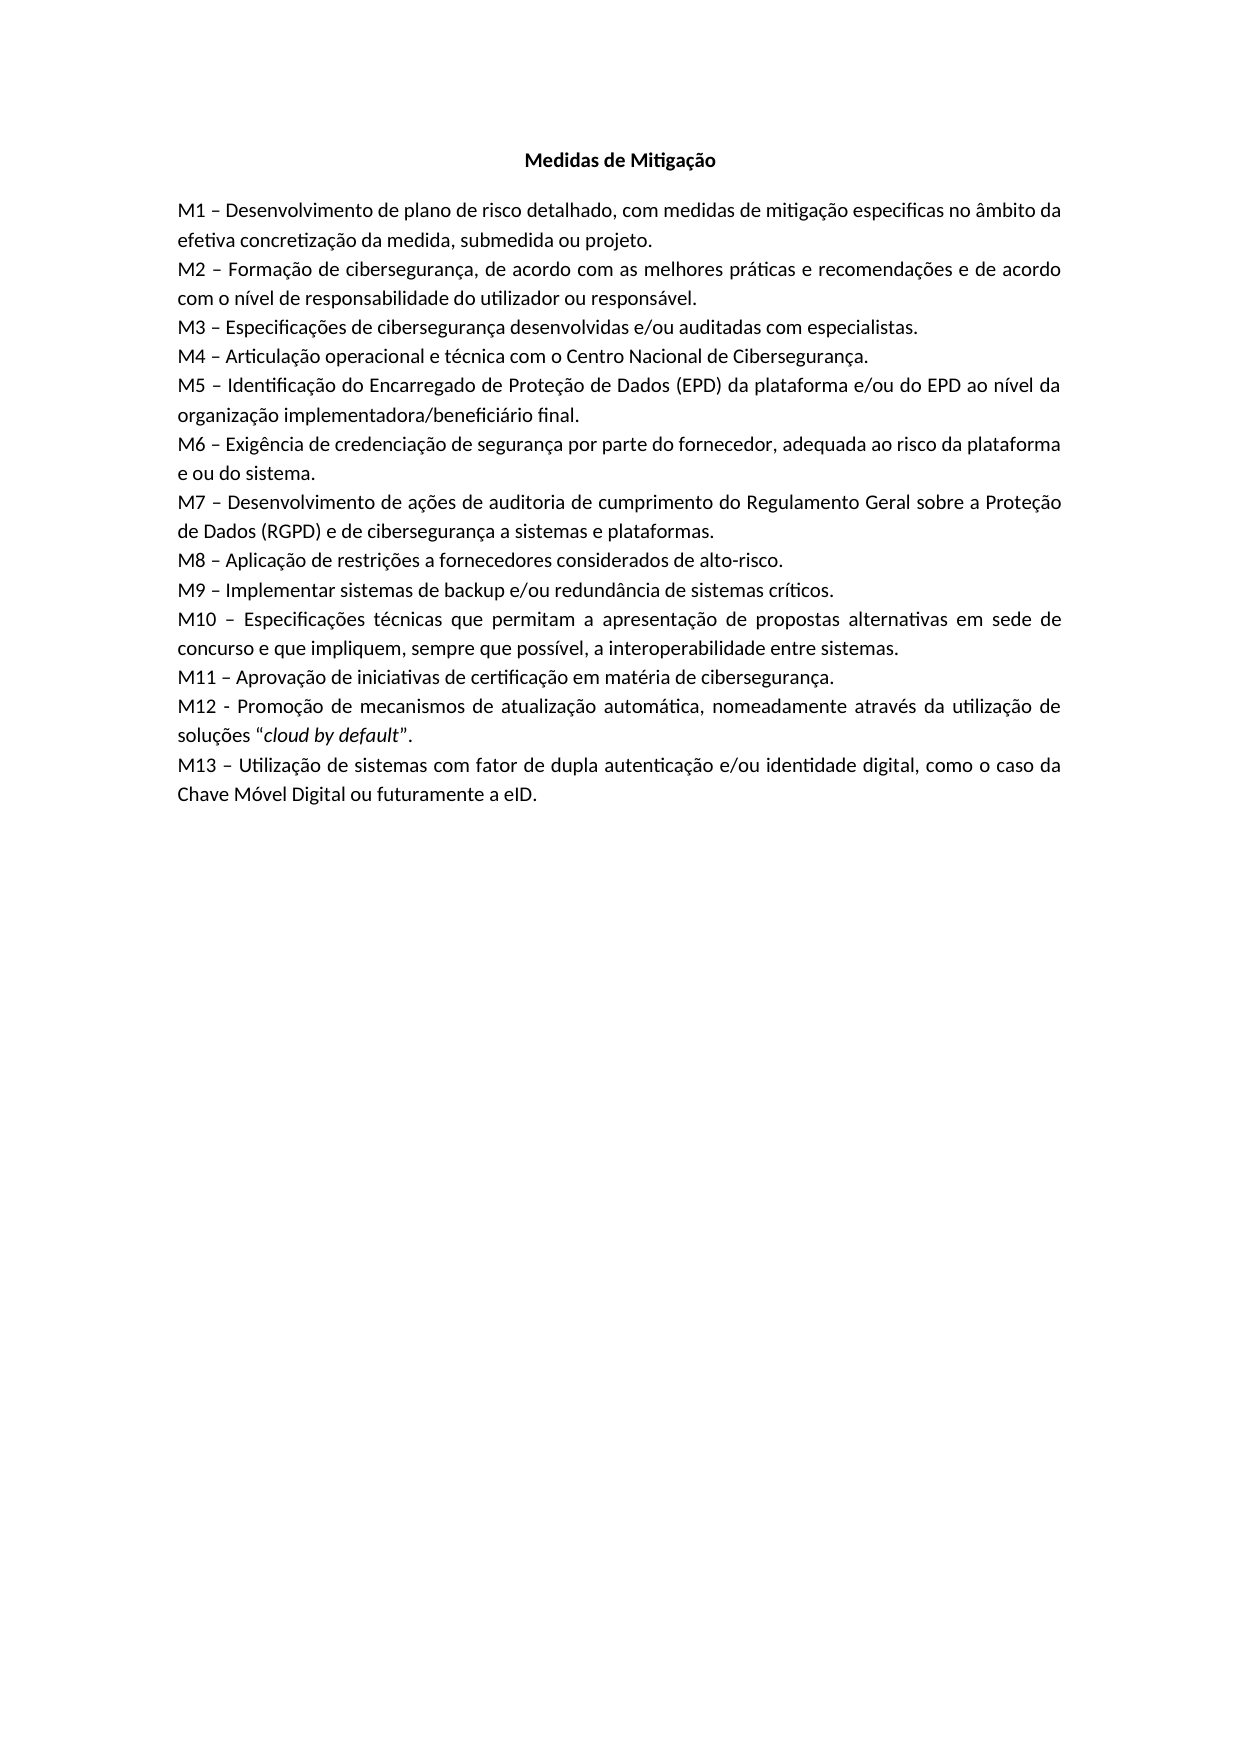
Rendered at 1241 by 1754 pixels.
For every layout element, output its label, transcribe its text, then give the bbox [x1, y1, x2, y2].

text M4 – Articulação operacional e técnica com o Centro Nacional de Cibersegurança. [177, 343, 1063, 369]
text M5 – Identificação do Encarregado de Proteção de Dados (EPD) da plataforma e/ou do EPD ao nível da organização implementadora/beneficiário final. [177, 373, 1063, 427]
text M11 – Aprovação de iniciativas de certificação em matéria de cibersegurança. [177, 664, 1063, 690]
text M7 – Desenvolvimento de ações de auditoria de cumprimento do Regulamento Geral sobre a Proteção de Dados (RGPD) e de cibersegurança a sistemas e plataformas. [177, 489, 1063, 544]
text M1 – Desenvolvimento de plano de risco detalhado, com medidas de mitigação especificas no âmbito da efetiva concretização da medida, submedida ou projeto. [177, 198, 1063, 252]
text M13 – Utilização de sistemas com fator de dupla autenticação e/ou identidade digital, como o caso da Chave Móvel Digital ou futuramente a eID. [177, 752, 1063, 806]
text M3 – Especificações de cibersegurança desenvolvidas e/ou auditadas com especialistas. [177, 314, 1063, 340]
text M6 – Exigência de credenciação de segurança por parte do fornecedor, adequada ao risco da plataforma e ou do sistema. [177, 431, 1063, 486]
text M9 – Implementar sistemas de backup e/ou redundância de sistemas críticos. [177, 577, 1063, 602]
text M10 – Especificações técnicas que permitam a apresentação de propostas alternativas em sede de concurso e que impliquem, sempre que possível, a interoperabilidade entre sistemas. [177, 606, 1063, 661]
text M2 – Formação de cibersegurança, de acordo com as melhores práticas e recomendações e de acordo com o nível de responsabilidade do utilizador ou responsável. [177, 256, 1063, 311]
text Medidas de Mitigação [177, 148, 1063, 173]
text M8 – Aplicação de restrições a fornecedores considerados de alto-risco. [177, 548, 1063, 573]
text M12 - Promoção de mecanismos de atualização automática, nomeadamente através da utilização de soluções “cloud by default”. [177, 693, 1063, 748]
